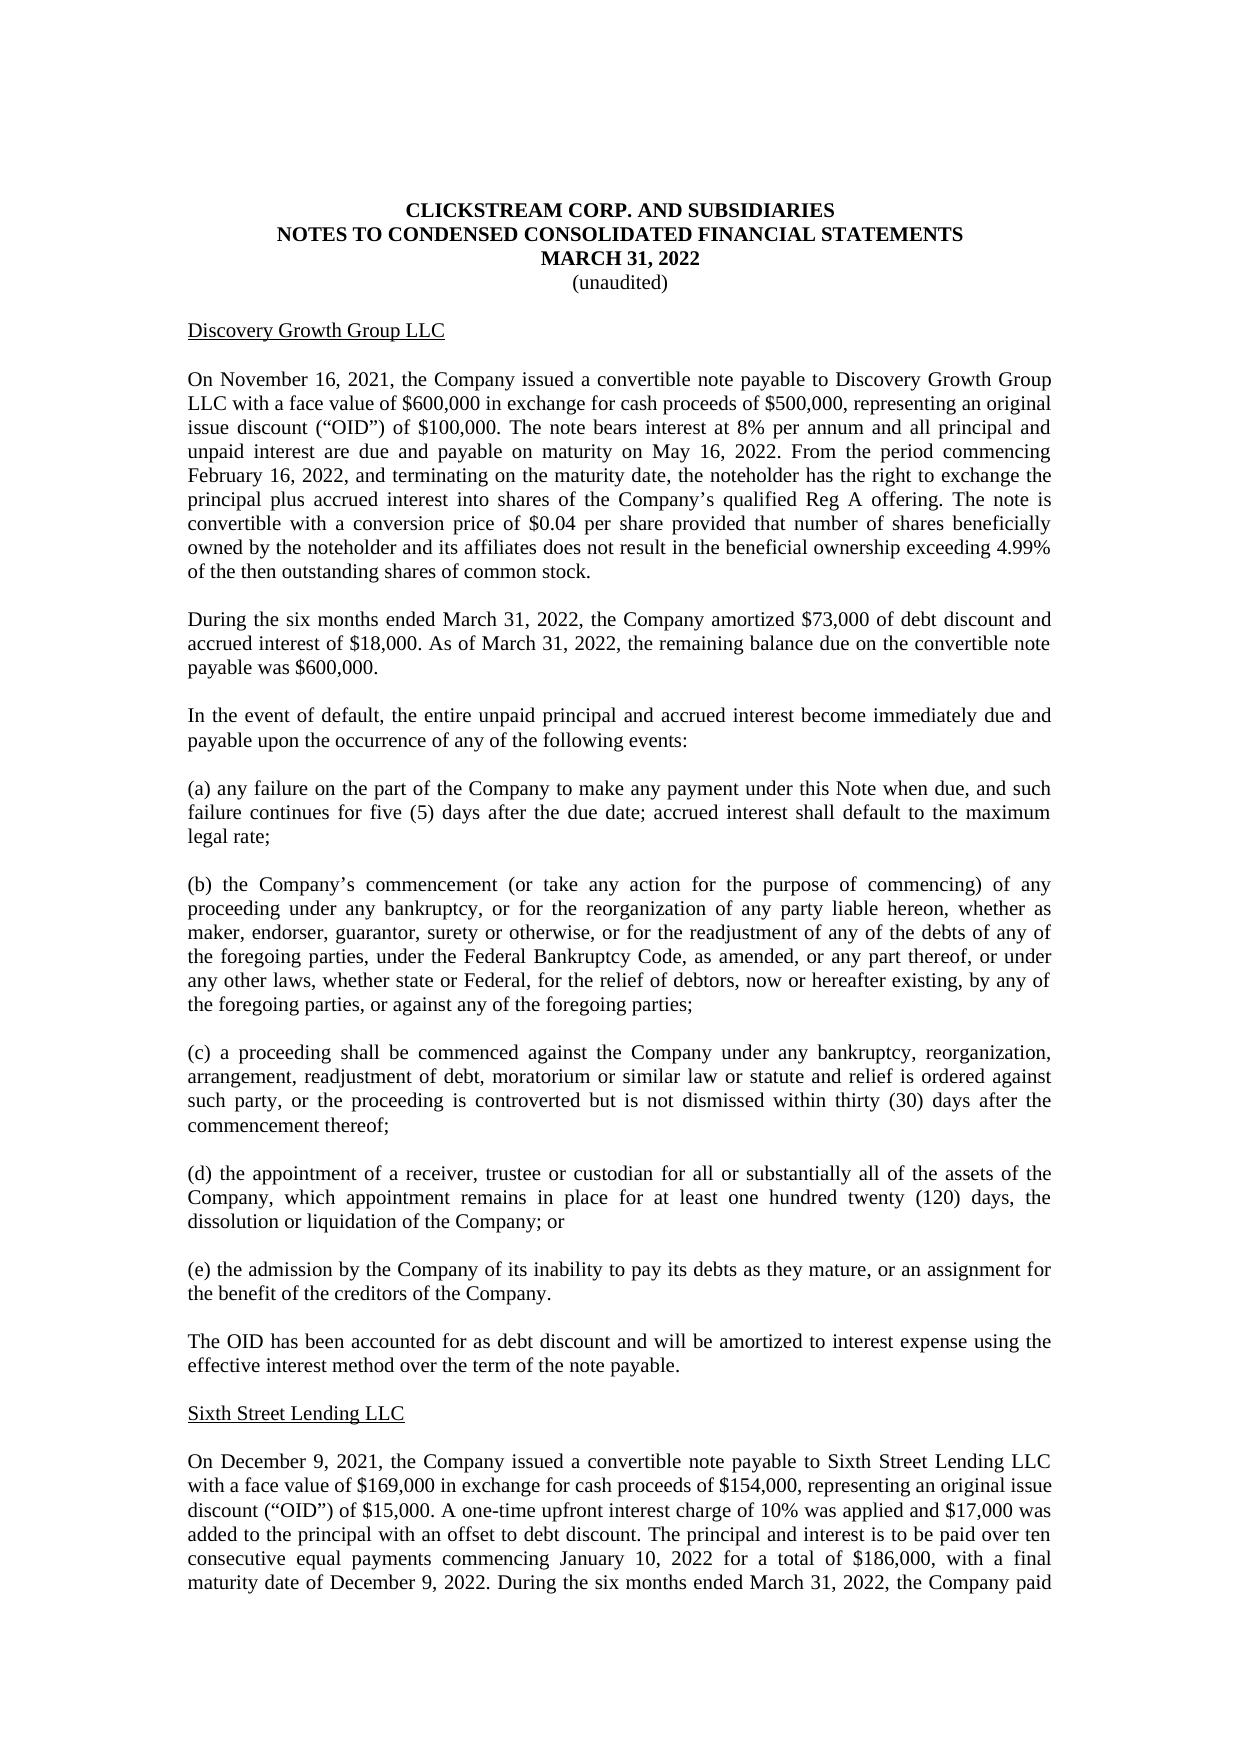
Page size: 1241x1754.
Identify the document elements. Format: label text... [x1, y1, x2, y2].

text Sixth Street Lending LLC [187, 1401, 1053, 1425]
text (b) the Company’s commencement (or take any action for the purpose of commencing) of any proceeding under any bankruptcy, or for the reorganization of any party liable hereon, whether as maker, endorser, guarantor, surety or otherwise, or for the readjustment of any of the debts of any of the foregoing parties, under the Federal Bankruptcy Code, as amended, or any part thereof, or under any other laws, whether state or Federal, for the relief of debtors, now or hereafter existing, by any of the foregoing parties, or against any of the foregoing parties; [187, 872, 1053, 1016]
text (d) the appointment of a receiver, trustee or custodian for all or substantially all of the assets of the Company, which appointment remains in place for at least one hundred twenty (120) days, the dissolution or liquidation of the Company; or [187, 1161, 1053, 1233]
text MARCH 31, 2022 [187, 246, 1053, 270]
text In the event of default, the entire unpaid principal and accrued interest become immediately due and payable upon the occurrence of any of the following events: [187, 703, 1053, 752]
text NOTES TO CONDENSED CONSOLIDATED FINANCIAL STATEMENTS [187, 222, 1053, 246]
text During the six months ended March 31, 2022, the Company amortized $73,000 of debt discount and accrued interest of $18,000. As of March 31, 2022, the remaining balance due on the convertible note payable was $600,000. [187, 607, 1053, 679]
text Discovery Growth Group LLC [187, 318, 1053, 342]
text (e) the admission by the Company of its inability to pay its debts as they mature, or an assignment for the benefit of the creditors of the Company. [187, 1257, 1053, 1305]
text The OID has been accounted for as debt discount and will be amortized to interest expense using the effective interest method over the term of the note payable. [187, 1329, 1053, 1377]
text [187, 1449, 1053, 1594]
text (unaudited) [187, 270, 1053, 294]
text CLICKSTREAM CORP. AND SUBSIDIARIES [187, 198, 1053, 222]
text (c) a proceeding shall be commenced against the Company under any bankruptcy, reorganization, arrangement, readjustment of debt, moratorium or similar law or statute and relief is ordered against such party, or the proceeding is controverted but is not dismissed within thirty (30) days after the commencement thereof; [187, 1040, 1053, 1137]
text On November 16, 2021, the Company issued a convertible note payable to Discovery Growth Group LLC with a face value of $600,000 in exchange for cash proceeds of $500,000, representing an original issue discount (“OID”) of $100,000. The note bears interest at 8% per annum and all principal and unpaid interest are due and payable on maturity on May 16, 2022. From the period commencing February 16, 2022, and terminating on the maturity date, the noteholder has the right to exchange the principal plus accrued interest into shares of the Company’s qualified Reg A offering. The note is convertible with a conversion price of $0.04 per share provided that number of shares beneficially owned by the noteholder and its affiliates does not result in the beneficial ownership exceeding 4.99% of the then outstanding shares of common stock. [187, 367, 1053, 583]
text (a) any failure on the part of the Company to make any payment under this Note when due, and such failure continues for five (5) days after the due date; accrued interest shall default to the maximum legal rate; [187, 776, 1053, 848]
